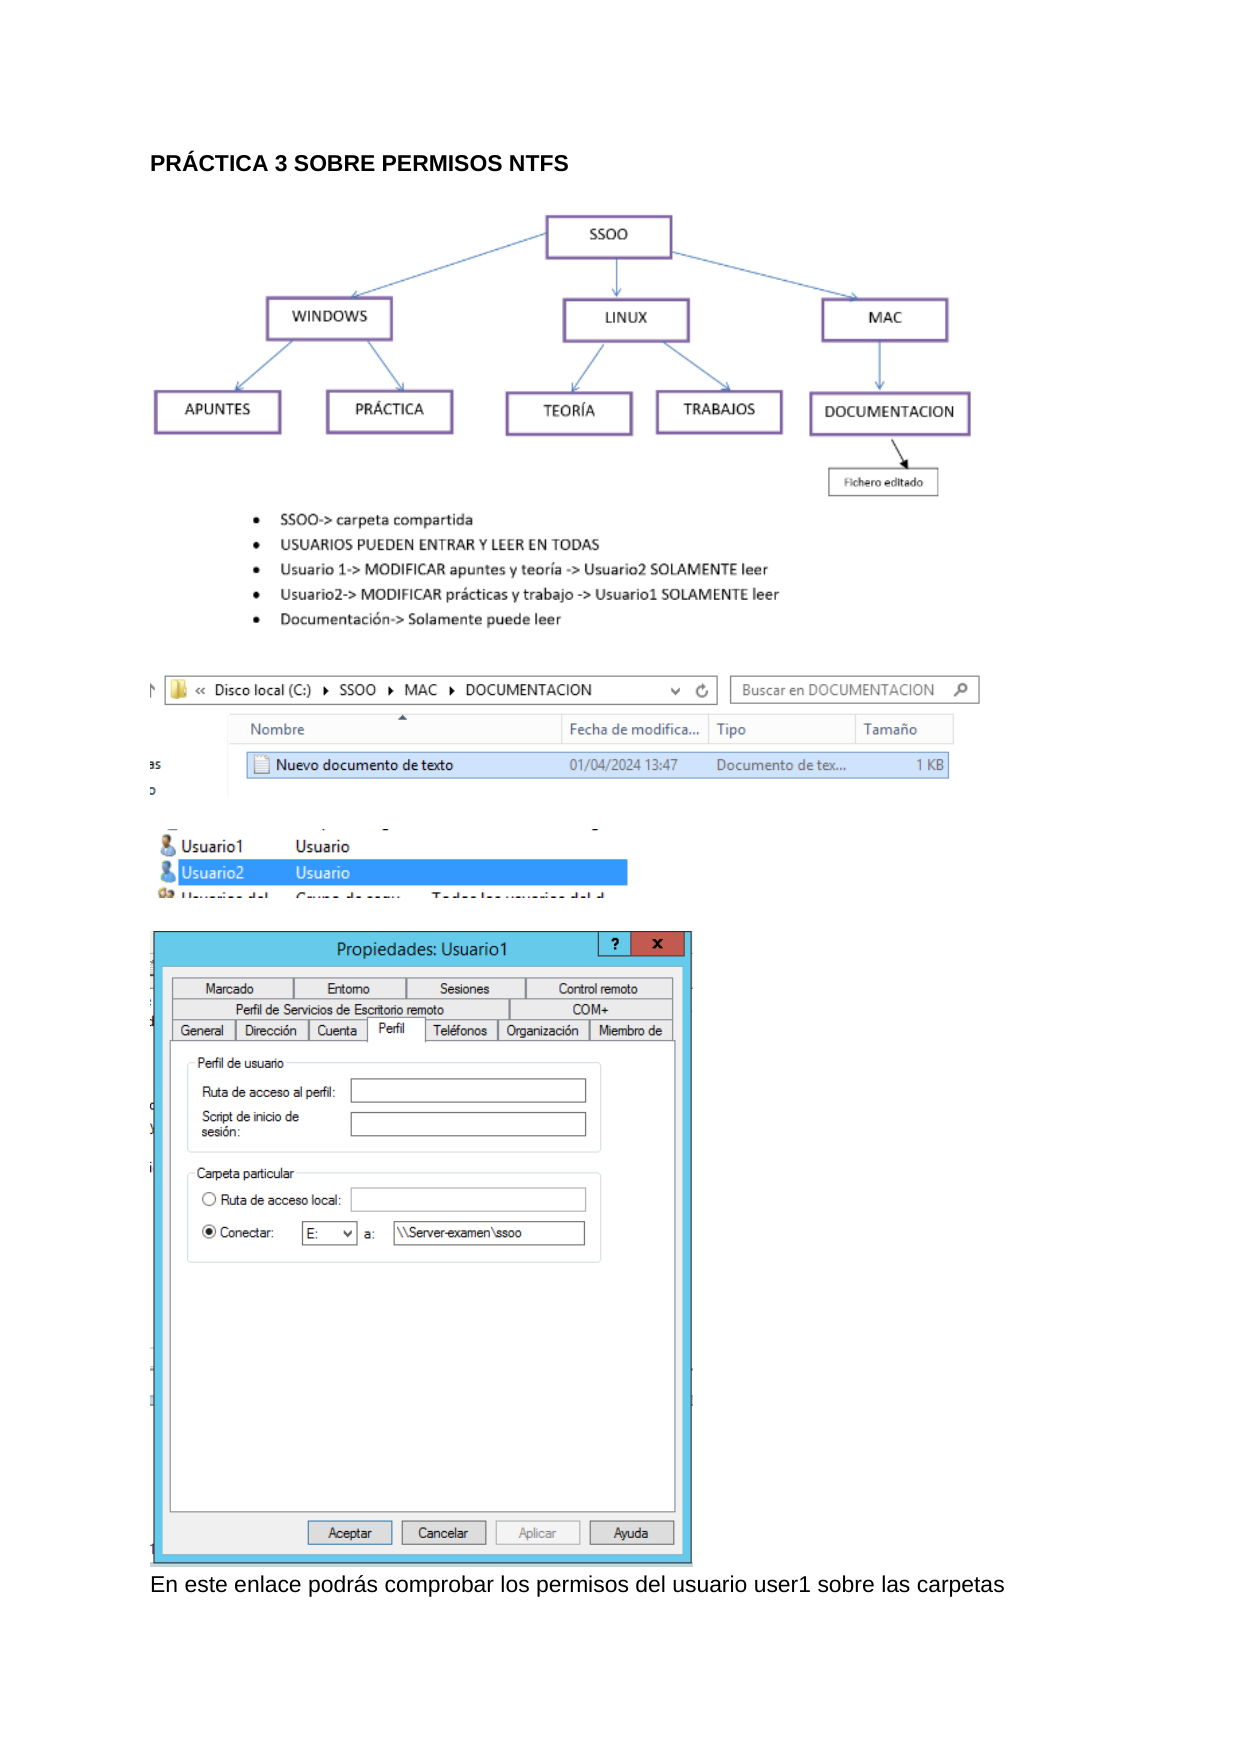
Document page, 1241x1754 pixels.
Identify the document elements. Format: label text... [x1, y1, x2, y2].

picture [150, 931, 693, 1567]
picture [150, 210, 995, 639]
picture [150, 672, 992, 796]
picture [150, 829, 629, 898]
text En este enlace podrás comprobar los permisos del usuario user1 sobre las carpetas [150, 1571, 1090, 1597]
text PRÁCTICA 3 SOBRE PERMISOS NTFS [150, 150, 1090, 176]
